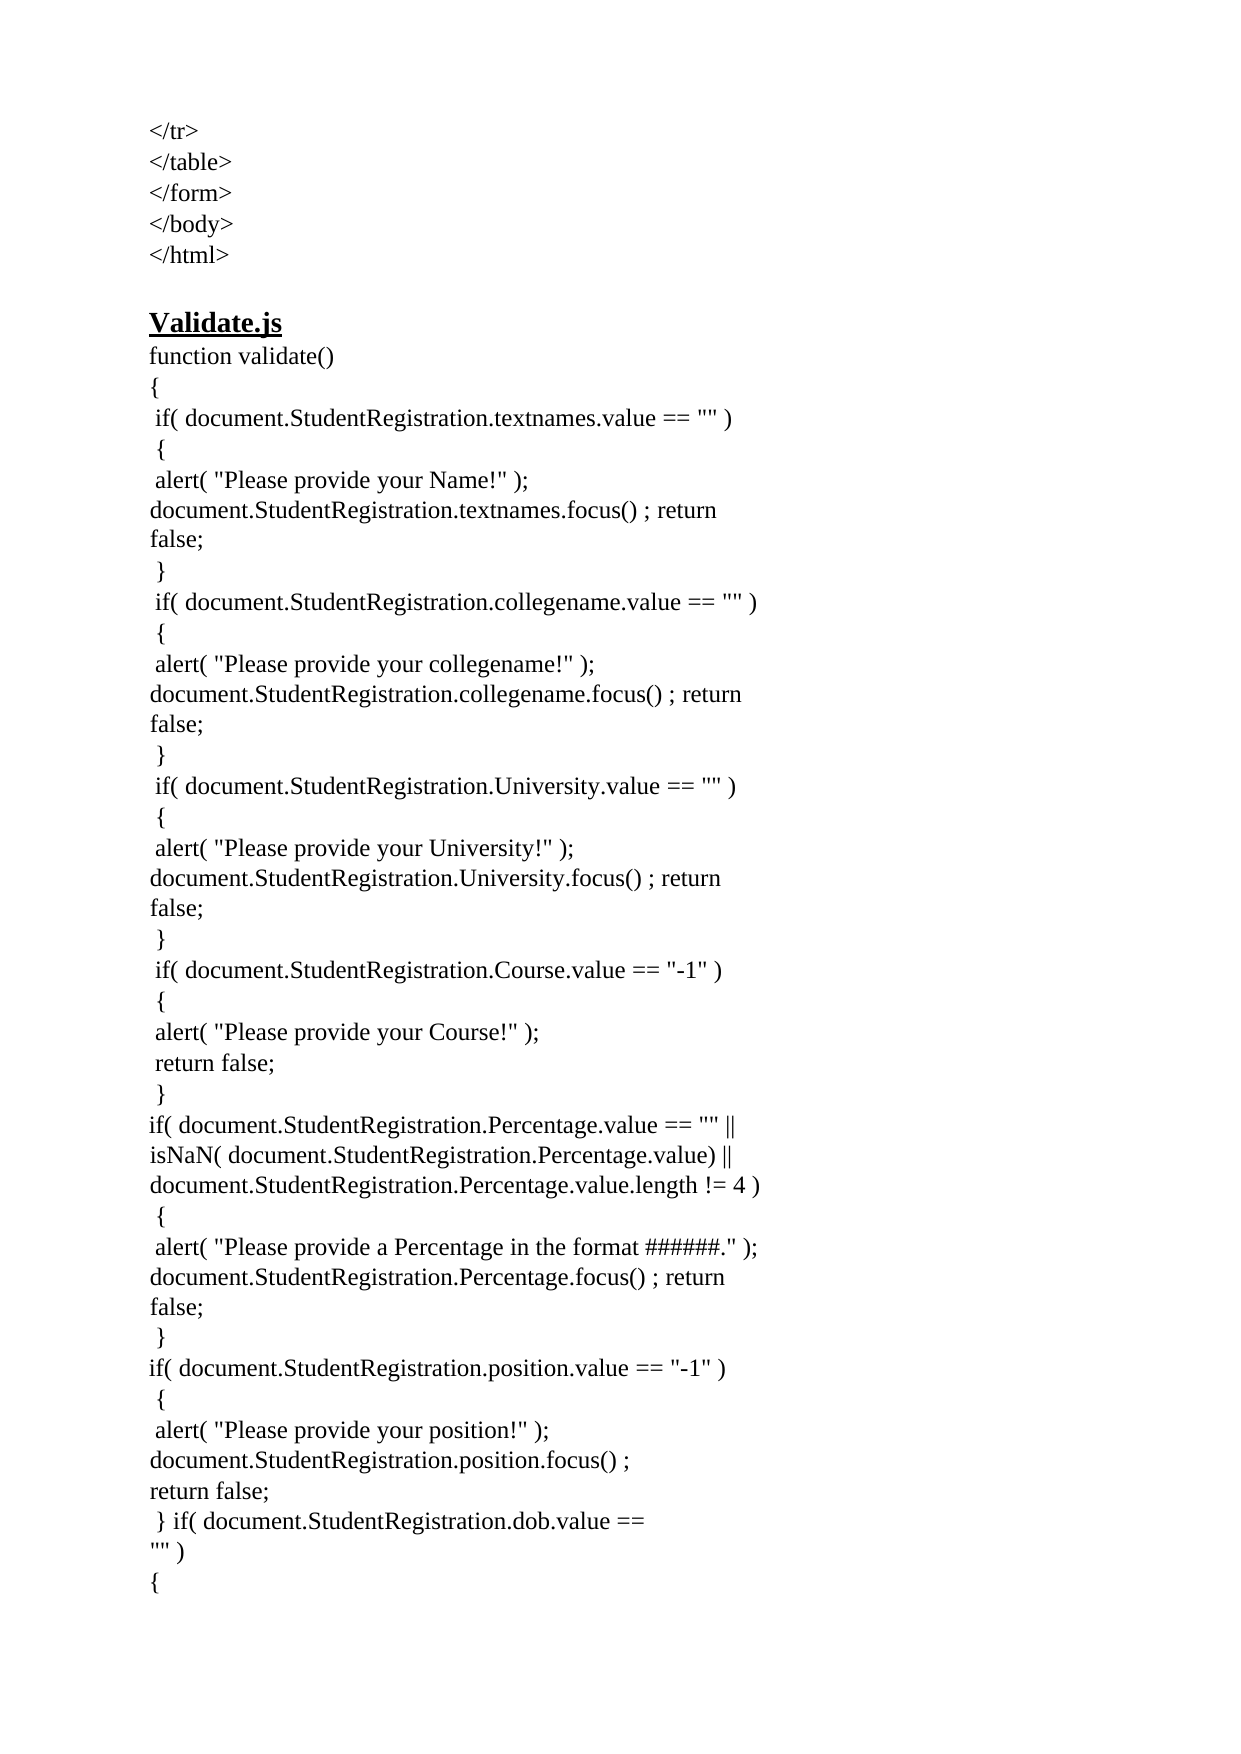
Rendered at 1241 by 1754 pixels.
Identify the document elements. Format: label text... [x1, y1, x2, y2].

text </html> [148, 240, 1109, 269]
text function validate() [148, 341, 1109, 369]
text alert( "Please provide your Course!" ); return false; [155, 1017, 541, 1077]
text alert( "Please provide a Percentage in the format ######." ); document.StudentRegistration.Percentage.focus() ; return false; [149, 1232, 760, 1320]
text if( document.StudentRegistration.textnames.value == "" ) [155, 403, 1109, 432]
text { [155, 1384, 1109, 1413]
text { [155, 802, 1109, 831]
text </table> [148, 147, 1109, 175]
text { [155, 434, 1109, 463]
text </form> [148, 178, 1109, 207]
text } if( document.StudentRegistration.dob.value == "" ) [149, 1506, 647, 1565]
text } [155, 1079, 1109, 1108]
subtitle Validate.js [148, 305, 1109, 338]
text } [155, 556, 1109, 585]
text alert( "Please provide your University!" ); document.StudentRegistration.University.focus() ; return false; [149, 833, 763, 921]
text </body> [148, 209, 1109, 238]
text } [155, 924, 1109, 953]
text { [148, 372, 1109, 401]
text { [148, 1567, 1109, 1596]
text </tr> [148, 116, 1109, 144]
text if( document.StudentRegistration.Percentage.value == "" || isNaN( document.StudentRegistration.Percentage.value) || document.StudentRegistration.Percentage.value.length != 4 ) [148, 1110, 785, 1199]
text { [155, 986, 1109, 1015]
text if( document.StudentRegistration.University.value == "" ) [155, 771, 1109, 800]
text alert( "Please provide your Name!" ); document.StudentRegistration.textnames.focus() ; return false; [149, 465, 763, 553]
text alert( "Please provide your position!" ); document.StudentRegistration.position.focus() ; return false; [149, 1416, 632, 1504]
text if( document.StudentRegistration.position.value == "-1" ) [148, 1353, 1109, 1382]
text if( document.StudentRegistration.Course.value == "-1" ) [155, 955, 1109, 984]
text if( document.StudentRegistration.collegename.value == "" ) [155, 587, 1109, 616]
text alert( "Please provide your collegename!" ); document.StudentRegistration.collegename.focus() ; return false; [149, 649, 785, 737]
text } [155, 740, 1109, 769]
text } [155, 1322, 1109, 1351]
text { [155, 618, 1109, 647]
text { [155, 1201, 1109, 1230]
